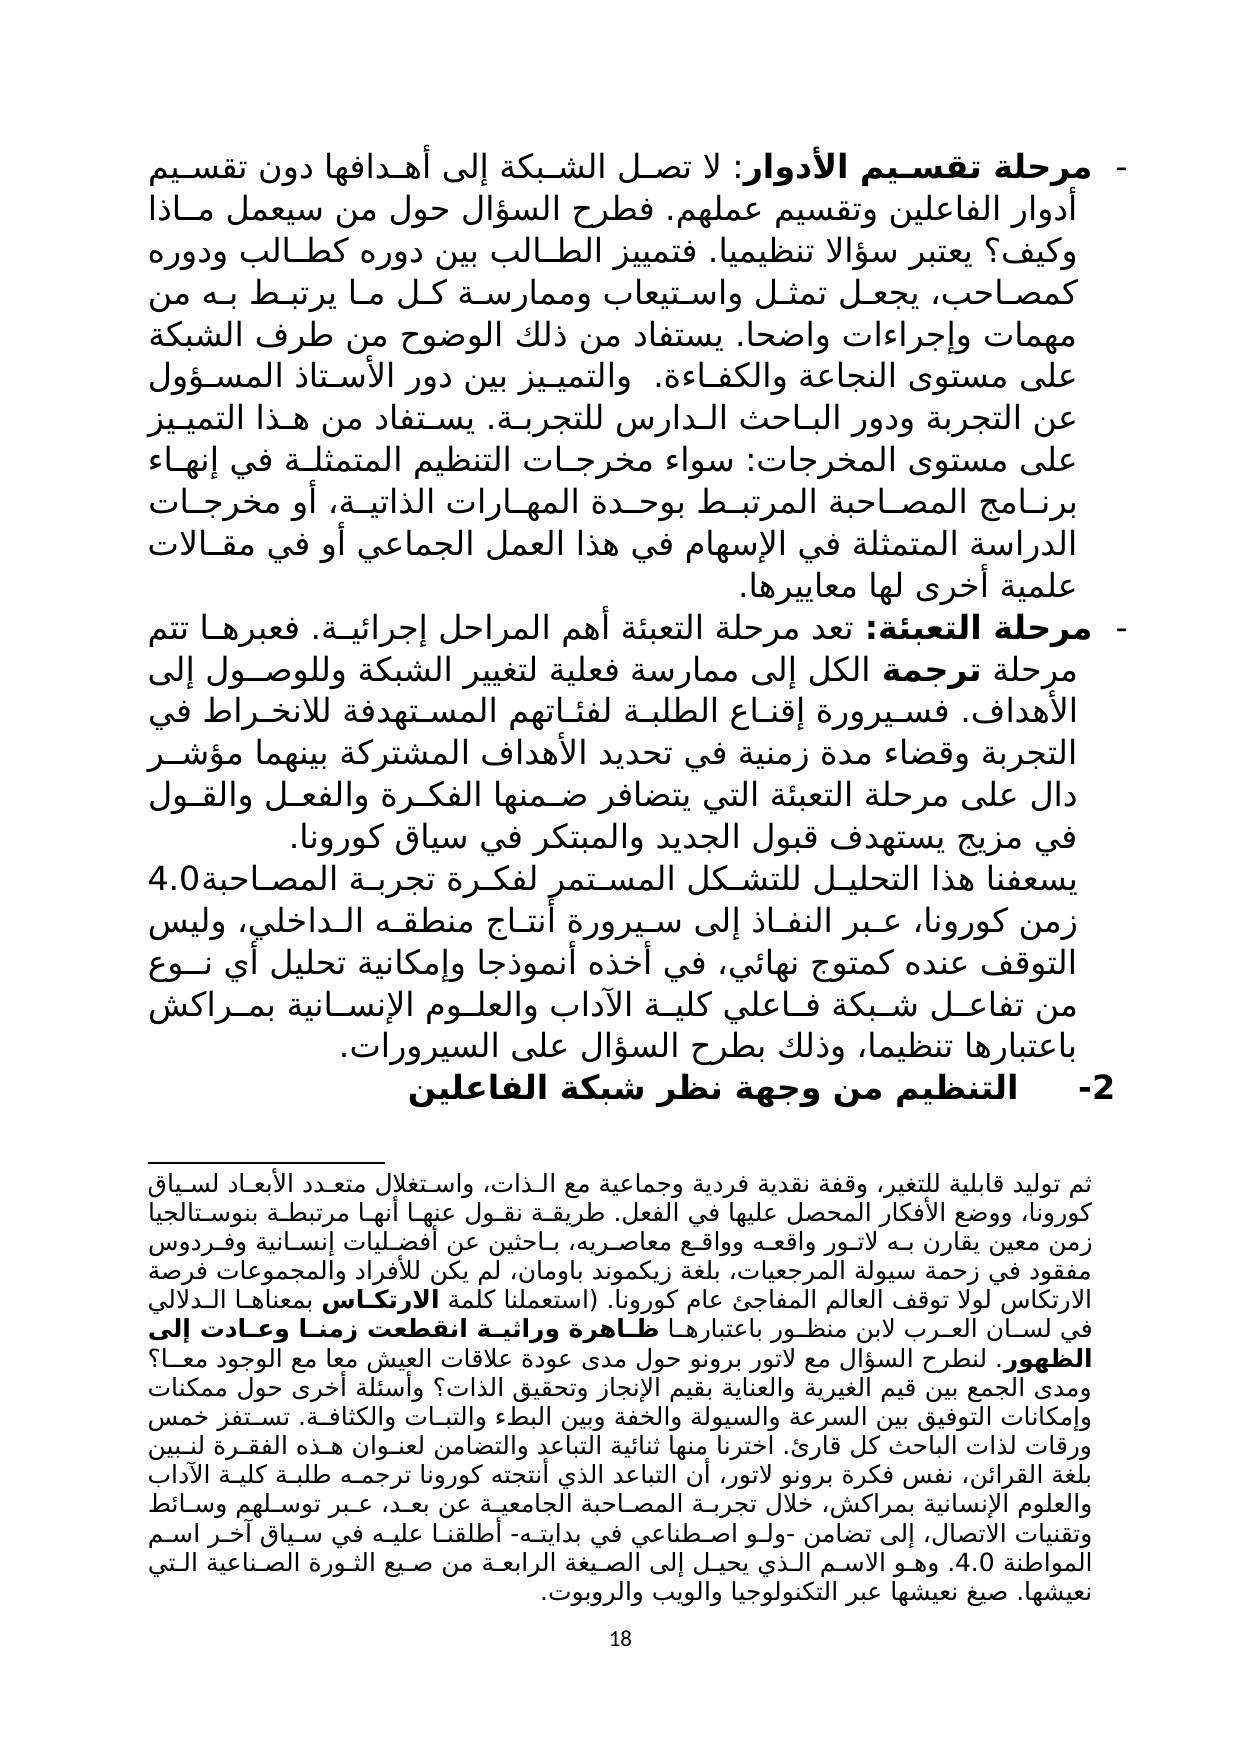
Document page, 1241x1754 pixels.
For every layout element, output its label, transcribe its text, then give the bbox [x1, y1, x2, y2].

list يسعفنا هذا التحليل للتشكل المستمر لفكرة تجربة المصاحبة4.0 زمن كورونا، عبر النفاذ إلى سيرورة أنتاج منطقه الداخلي، وليس التوقف عنده كمتوج نهائي، في أخذه أنموذجا وإمكانية تحليل أي نوع من تفاعل شبكة فاعلي كلية الآداب والعلوم الإنسانية بمراكش باعتبارها تنظيما، وذلك بطرح السؤال على السيرورات. [148, 859, 1078, 1066]
list مرحلة تقسيم الأدوار: لا تصل الشبكة إلى أهدافها دون تقسيم أدوار الفاعلين وتقسيم عملهم. فطرح السؤال حول من سيعمل ماذا وكيف؟ يعتبر سؤالا تنظيميا. فتمييز الطالب بين دوره كطالب ودوره كمصاحب، يجعل تمثل واستيعاب وممارسة كل ما يرتبط به من مهمات وإجراءات واضحا. يستفاد من ذلك الوضوح من طرف الشبكة على مستوى النجاعة والكفاءة. والتمييز بين دور الأستاذ المسؤول عن التجربة ودور الباحث الدارس للتجربة. يستفاد من هذا التمييز على مستوى المخرجات: سواء مخرجات التنظيم المتمثلة في إنهاء برنامج المصاحبة المرتبط بوحدة المهارات الذاتية، أو مخرجات الدراسة المتمثلة في الإسهام في هذا العمل الجماعي أو في مقالات علمية أخرى لها معاييرها. [148, 148, 1115, 605]
list التنظيم من وجهة نظر شبكة الفاعلين [148, 1069, 1078, 1108]
list مرحلة التعبئة: تعد مرحلة التعبئة أهم المراحل إجرائية. فعبرها تتم مرحلة ترجمة الكل إلى ممارسة فعلية لتغيير الشبكة وللوصول إلى الأهداف. فسيرورة إقناع الطلبة لفئاتهم المستهدفة للانخراط في التجربة وقضاء مدة زمنية في تحديد الأهداف المشتركة بينهما مؤشر دال على مرحلة التعبئة التي يتضافر ضمنها الفكرة والفعل والقول في مزيج يستهدف قبول الجديد والمبتكر في سياق كورونا. [148, 608, 1115, 856]
